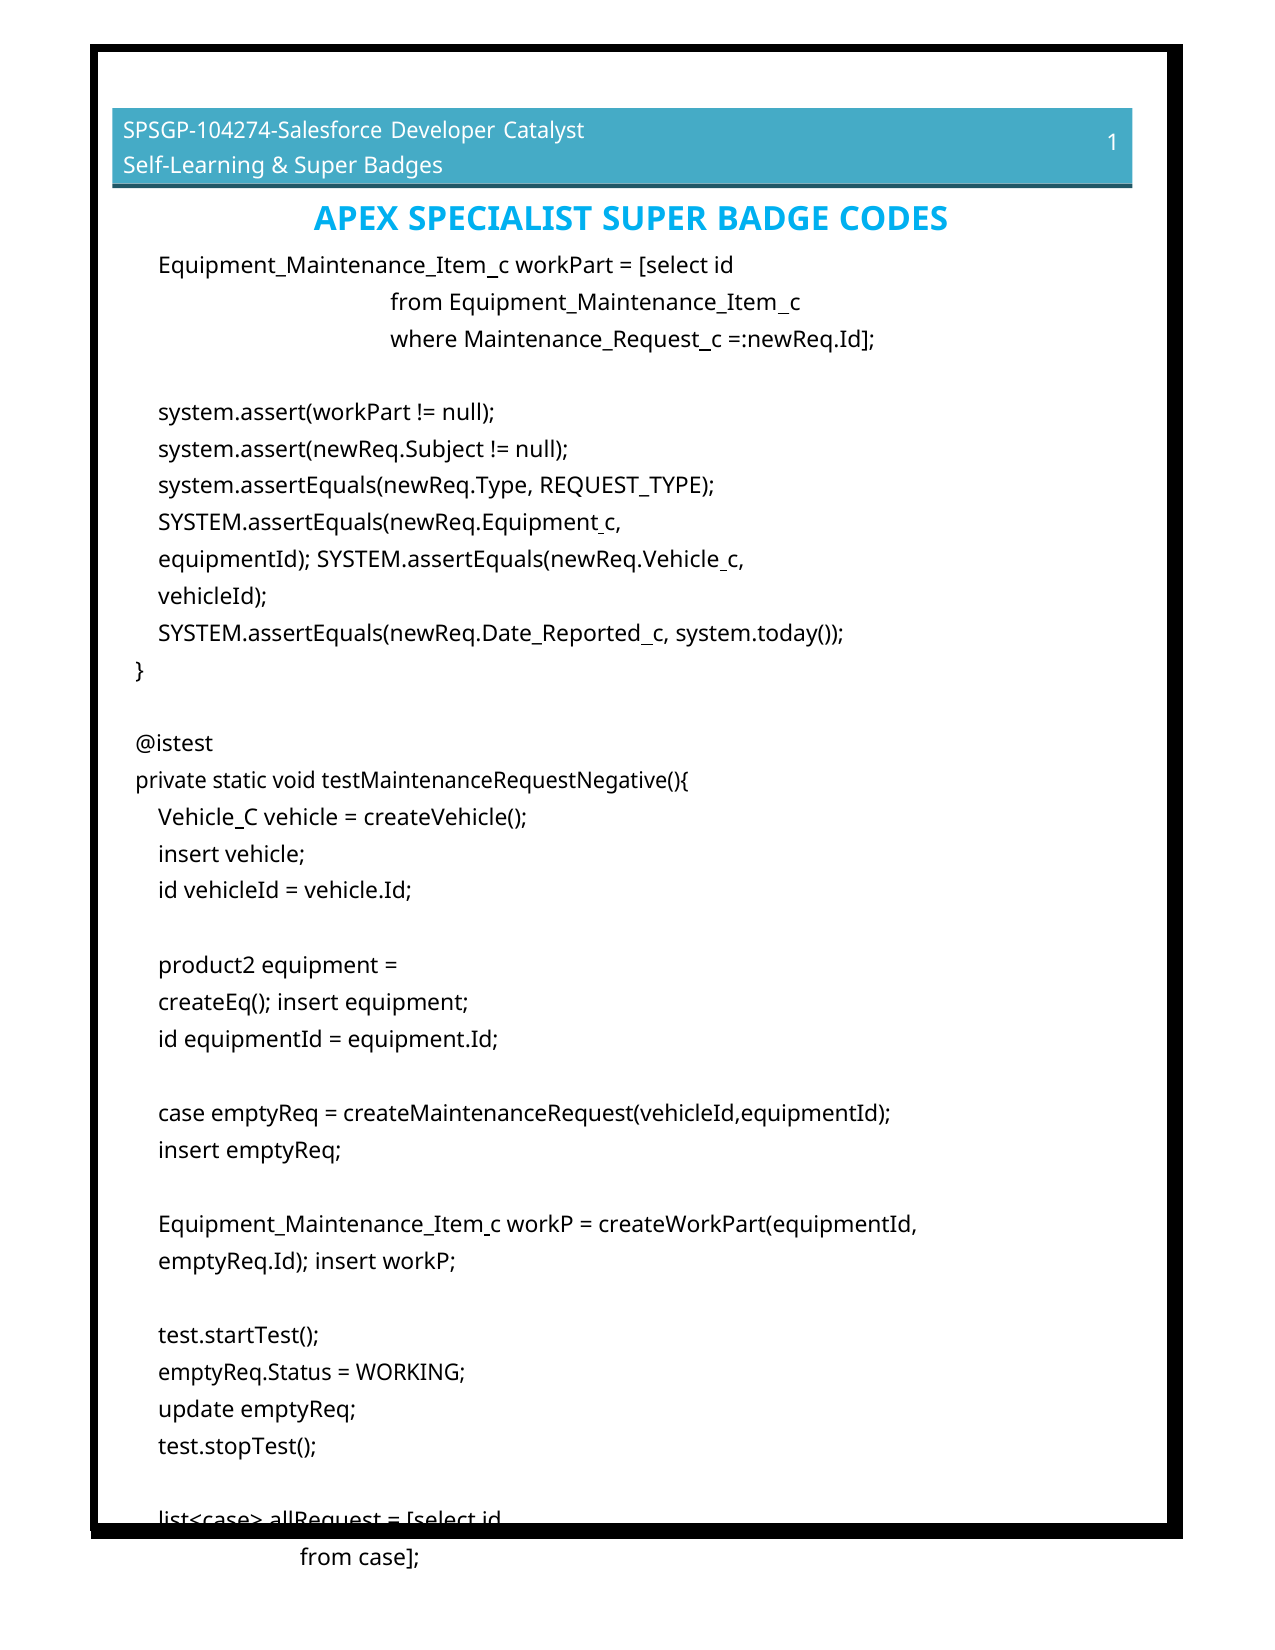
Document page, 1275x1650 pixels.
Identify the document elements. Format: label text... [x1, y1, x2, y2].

text } [135, 654, 1156, 685]
text id equipmentId = equipment.Id; [158, 1022, 1156, 1054]
text from case]; [299, 1541, 1156, 1572]
text list<case> allRequest = [select id [158, 1504, 1156, 1535]
text case emptyReq = createMaintenanceRequest(vehicleId,equipmentId); insert emptyReq; [158, 1097, 898, 1165]
text system.assert(workPart != null); system.assert(newReq.Subject != null); system.assertEquals(newReq.Type, REQUEST_TYPE); SYSTEM.assertEquals(newReq.Equipment c, equipmentId); SYSTEM.assertEquals(newReq.Vehicle c, vehicleId); [158, 396, 766, 611]
text insert vehicle; [158, 838, 1156, 869]
text SYSTEM.assertEquals(newReq.Date_Reported c, system.today()); [158, 617, 1156, 649]
text product2 equipment = createEq(); insert equipment; [158, 948, 514, 1017]
text from Equipment_Maintenance_Item c [390, 286, 1156, 317]
text private static void testMaintenanceRequestNegative(){ Vehicle C vehicle = createVehicle(); [135, 764, 707, 832]
subtitle APEX SPECIALIST SUPER BADGE CODES [222, 195, 1040, 241]
text Equipment_Maintenance_Item c workPart = [select id [158, 249, 1156, 281]
text SPSGP-104274-Salesforce Developer Catalyst [123, 121, 1156, 142]
text test.startTest(); emptyReq.Status = WORKING; update emptyReq; test.stopTest(); [158, 1319, 469, 1461]
text id vehicleId = vehicle.Id; [158, 874, 1156, 905]
text Equipment_Maintenance_Item c workP = createWorkPart(equipmentId, emptyReq.Id); insert workP; [158, 1208, 1037, 1276]
text where Maintenance_Request c =:newReq.Id]; [390, 323, 1156, 354]
text Self-Learning & Super Badges 1 [123, 142, 1156, 181]
text @istest [135, 727, 1156, 758]
